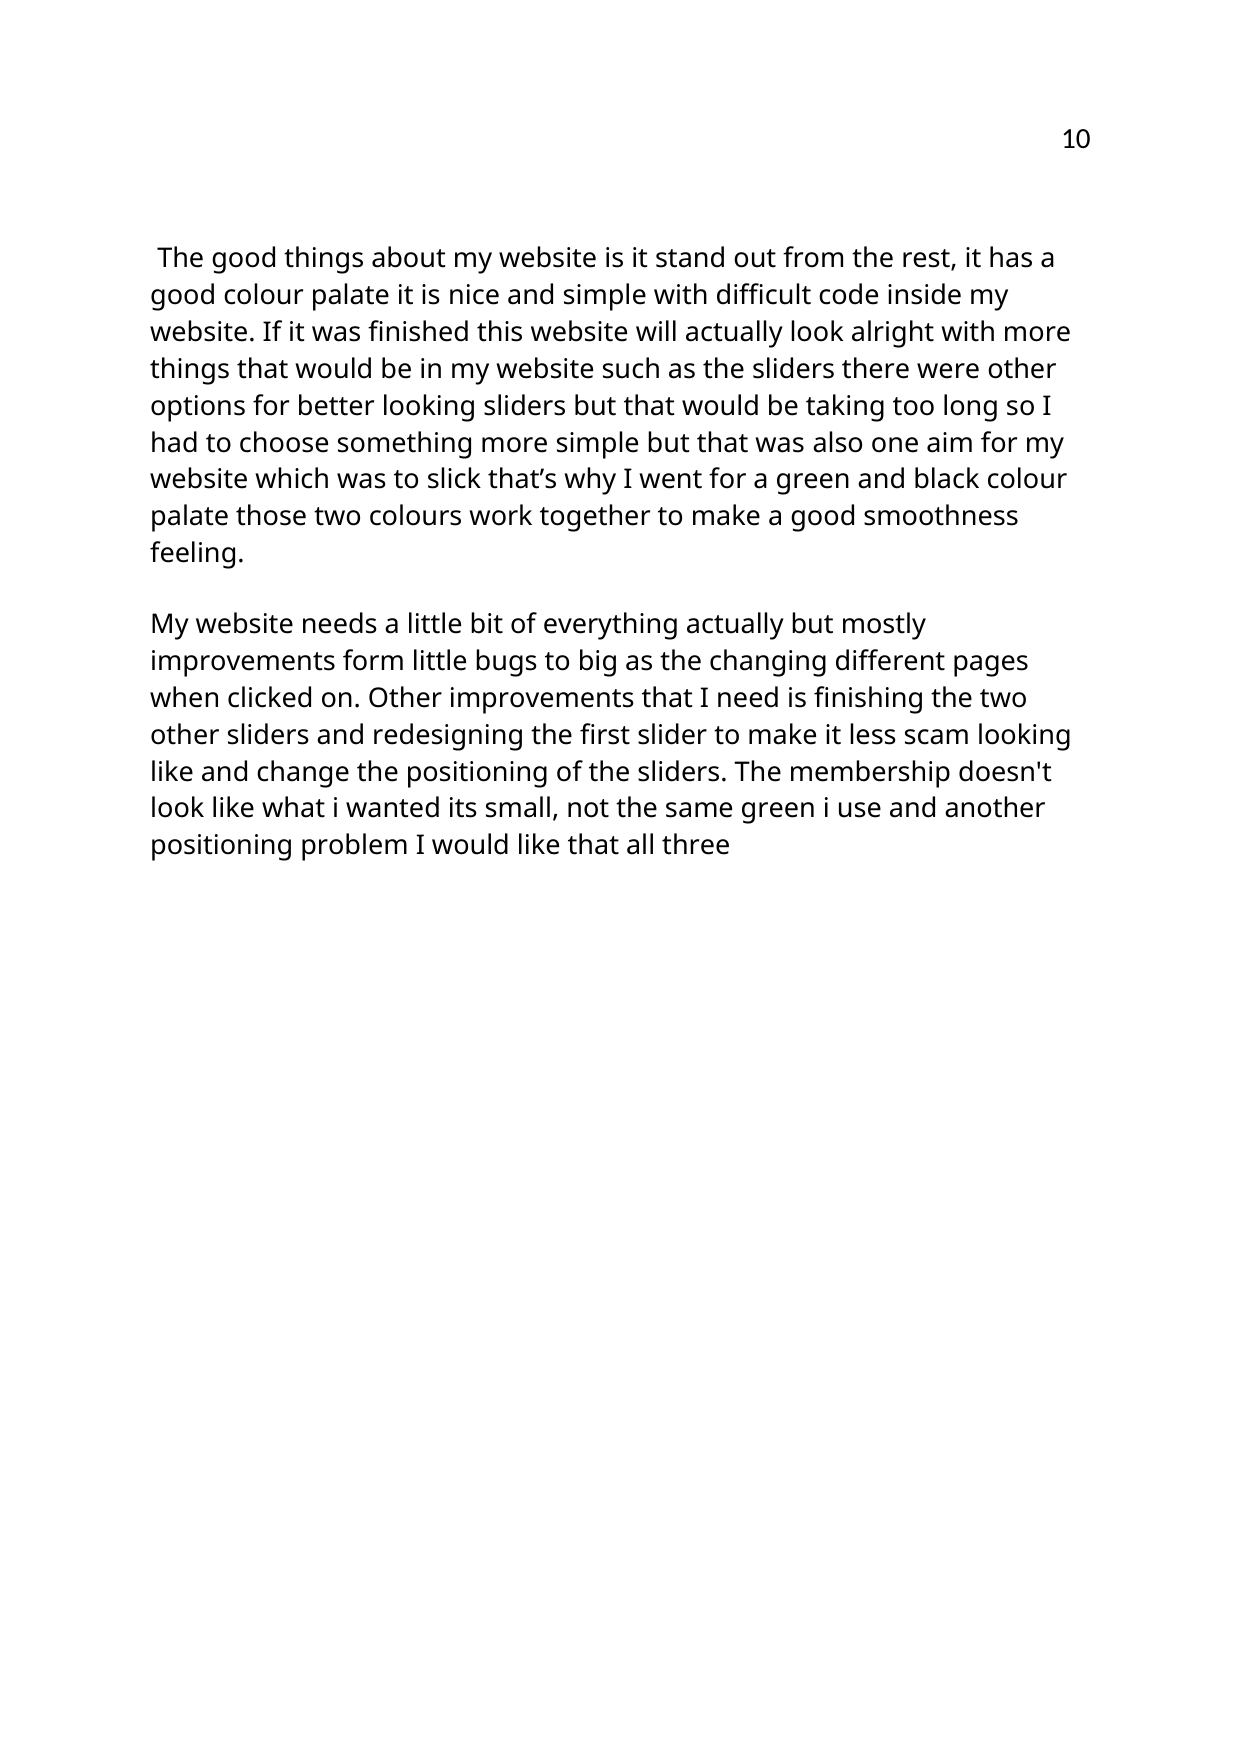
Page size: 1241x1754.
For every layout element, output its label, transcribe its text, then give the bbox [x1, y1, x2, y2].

text My website needs a little bit of everything actually but mostly improvements form little bugs to big as the changing different pages when clicked on. Other improvements that I need is finishing the two other sliders and redesigning the first slider to make it less scam looking like and change the positioning of the sliders. The membership doesn't look like what i wanted its small, not the same green i use and another positioning problem I would like that all three [150, 604, 1090, 863]
text The good things about my website is it stand out from the rest, it has a good colour palate it is nice and simple with difficult code inside my website. If it was finished this website will actually look alright with more things that would be in my website such as the sliders there were other options for better looking sliders but that would be taking too long so I had to choose something more simple but that was also one aim for my website which was to slick that’s why I went for a green and black colour palate those two colours work together to make a good smoothness feeling. [150, 239, 1090, 571]
